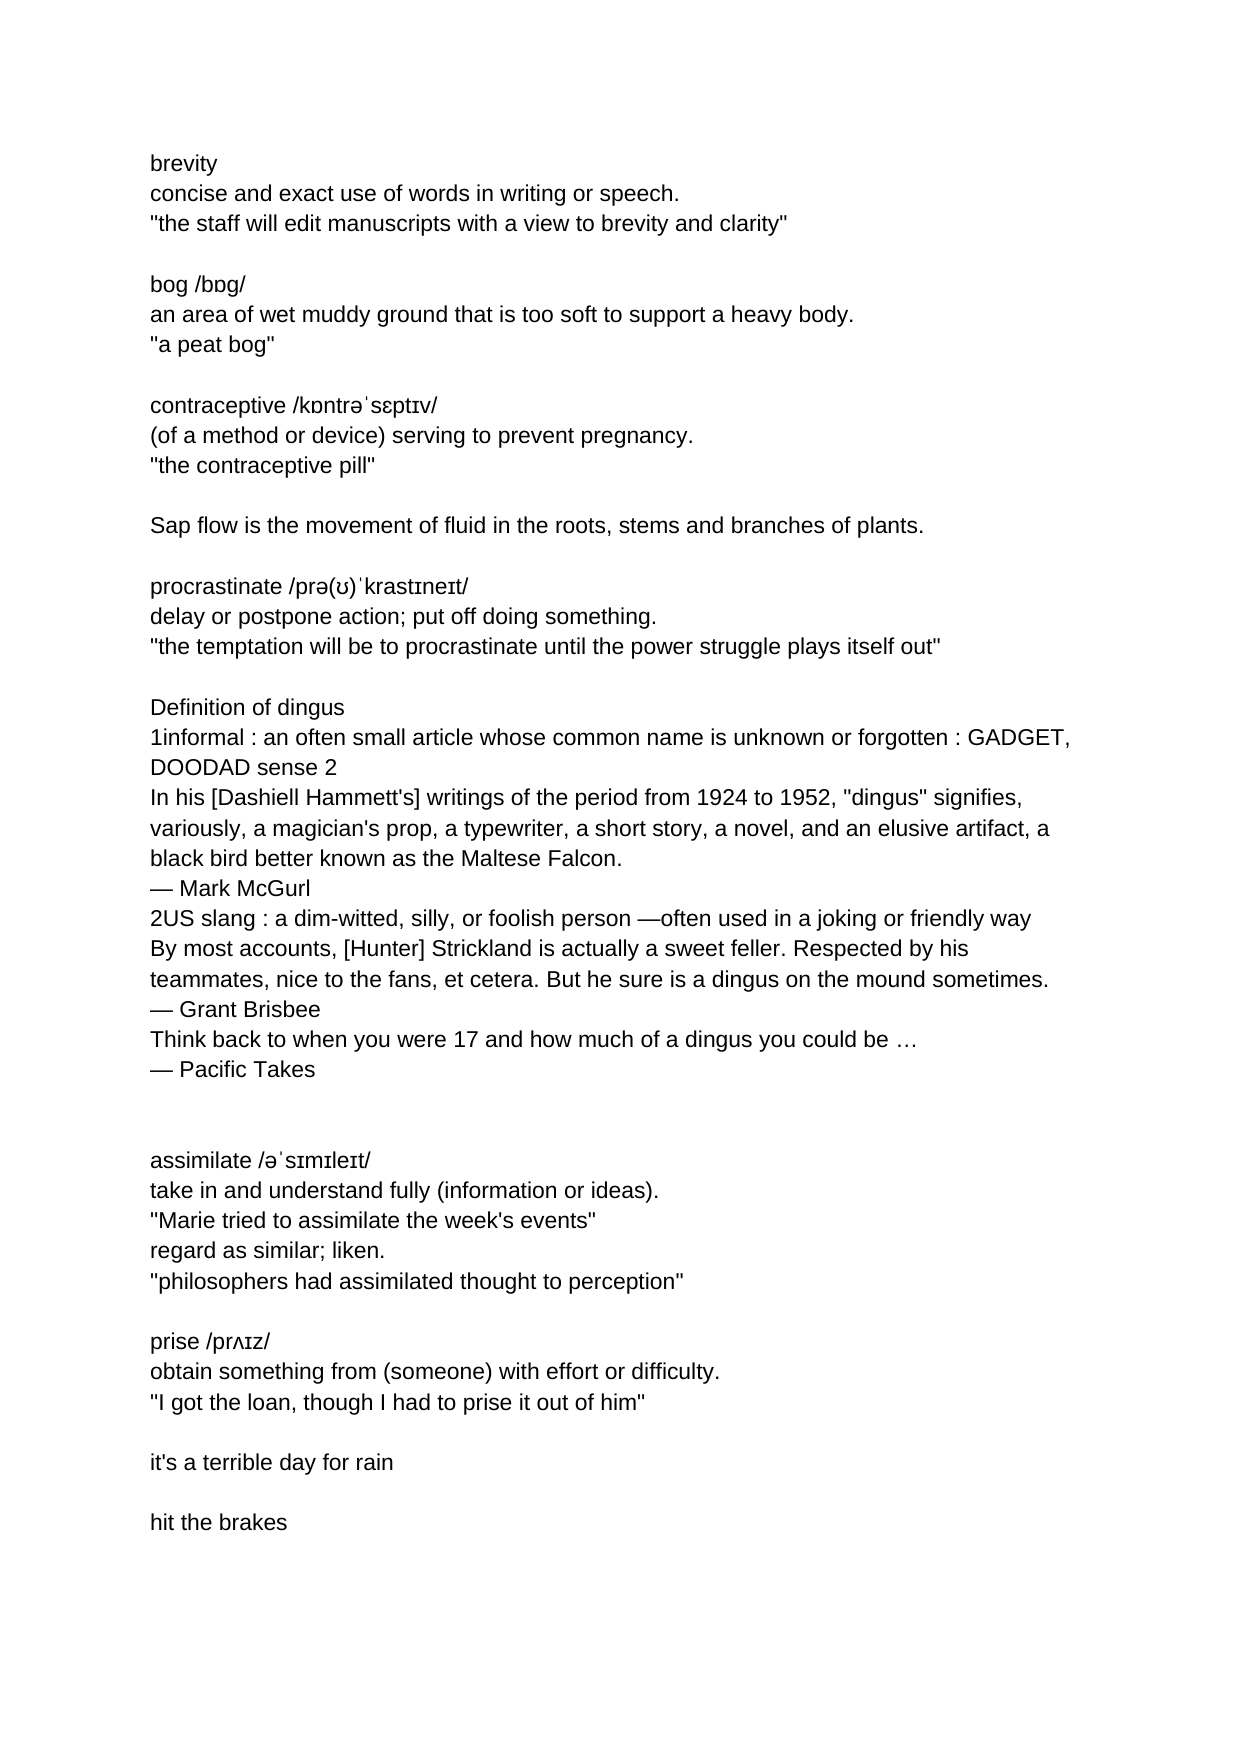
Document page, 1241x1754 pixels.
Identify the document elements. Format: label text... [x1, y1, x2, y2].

text brevity [150, 150, 1090, 176]
text "philosophers had assimilated thought to perception" [150, 1268, 1090, 1294]
text — Mark McGurl [150, 875, 1090, 901]
text obtain something from (someone) with effort or difficulty. [150, 1358, 1090, 1385]
text bog /bɒɡ/ [150, 271, 1090, 297]
text concise and exact use of words in writing or speech. [150, 180, 1090, 207]
text Sap flow is the movement of fluid in the roots, stems and branches of plants. [150, 512, 1090, 539]
text (of a method or device) serving to prevent pregnancy. [150, 422, 1090, 448]
text regard as similar; liken. [150, 1237, 1090, 1264]
text "Marie tried to assimilate the week's events" [150, 1207, 1090, 1234]
text delay or postpone action; put off doing something. [150, 603, 1090, 629]
text prise /prʌɪz/ [150, 1328, 1090, 1354]
text "the contraceptive pill" [150, 452, 1090, 478]
text In his [Dashiell Hammett's] writings of the period from 1924 to 1952, "dingus" signifies, variously, a magician's prop, a typewriter, a short story, a novel, and an elusive artifact, a black bird better known as the Maltese Falcon. [150, 784, 1090, 871]
text procrastinate /prə(ʊ)ˈkrastɪneɪt/ [150, 573, 1090, 599]
text 2US slang : a dim-witted, silly, or foolish person —often used in a joking or friendly way [150, 905, 1090, 932]
text "the staff will edit manuscripts with a view to brevity and clarity" [150, 210, 1090, 237]
text assimilate /əˈsɪmɪleɪt/ [150, 1147, 1090, 1173]
text "I got the loan, though I had to prise it out of him" [150, 1388, 1090, 1415]
text contraceptive /kɒntrəˈsɛptɪv/ [150, 392, 1090, 418]
text "the temptation will be to procrastinate until the power struggle plays itself out" [150, 633, 1090, 660]
text Definition of dingus [150, 694, 1090, 720]
text By most accounts, [Hunter] Strickland is actually a sweet feller. Respected by his teammates, nice to the fans, et cetera. But he sure is a dingus on the mound sometimes. [150, 935, 1090, 992]
text — Grant Brisbee [150, 996, 1090, 1022]
text an area of wet muddy ground that is too soft to support a heavy body. [150, 301, 1090, 327]
text it's a terrible day for rain [150, 1449, 1090, 1475]
text — Pacific Takes [150, 1056, 1090, 1083]
text Think back to when you were 17 and how much of a dingus you could be … [150, 1026, 1090, 1052]
text hit the brakes [150, 1509, 1090, 1536]
text "a peat bog" [150, 331, 1090, 358]
text 1informal : an often small article whose common name is unknown or forgotten : GADGET, DOODAD sense 2 [150, 724, 1090, 781]
text take in and understand fully (information or ideas). [150, 1177, 1090, 1203]
